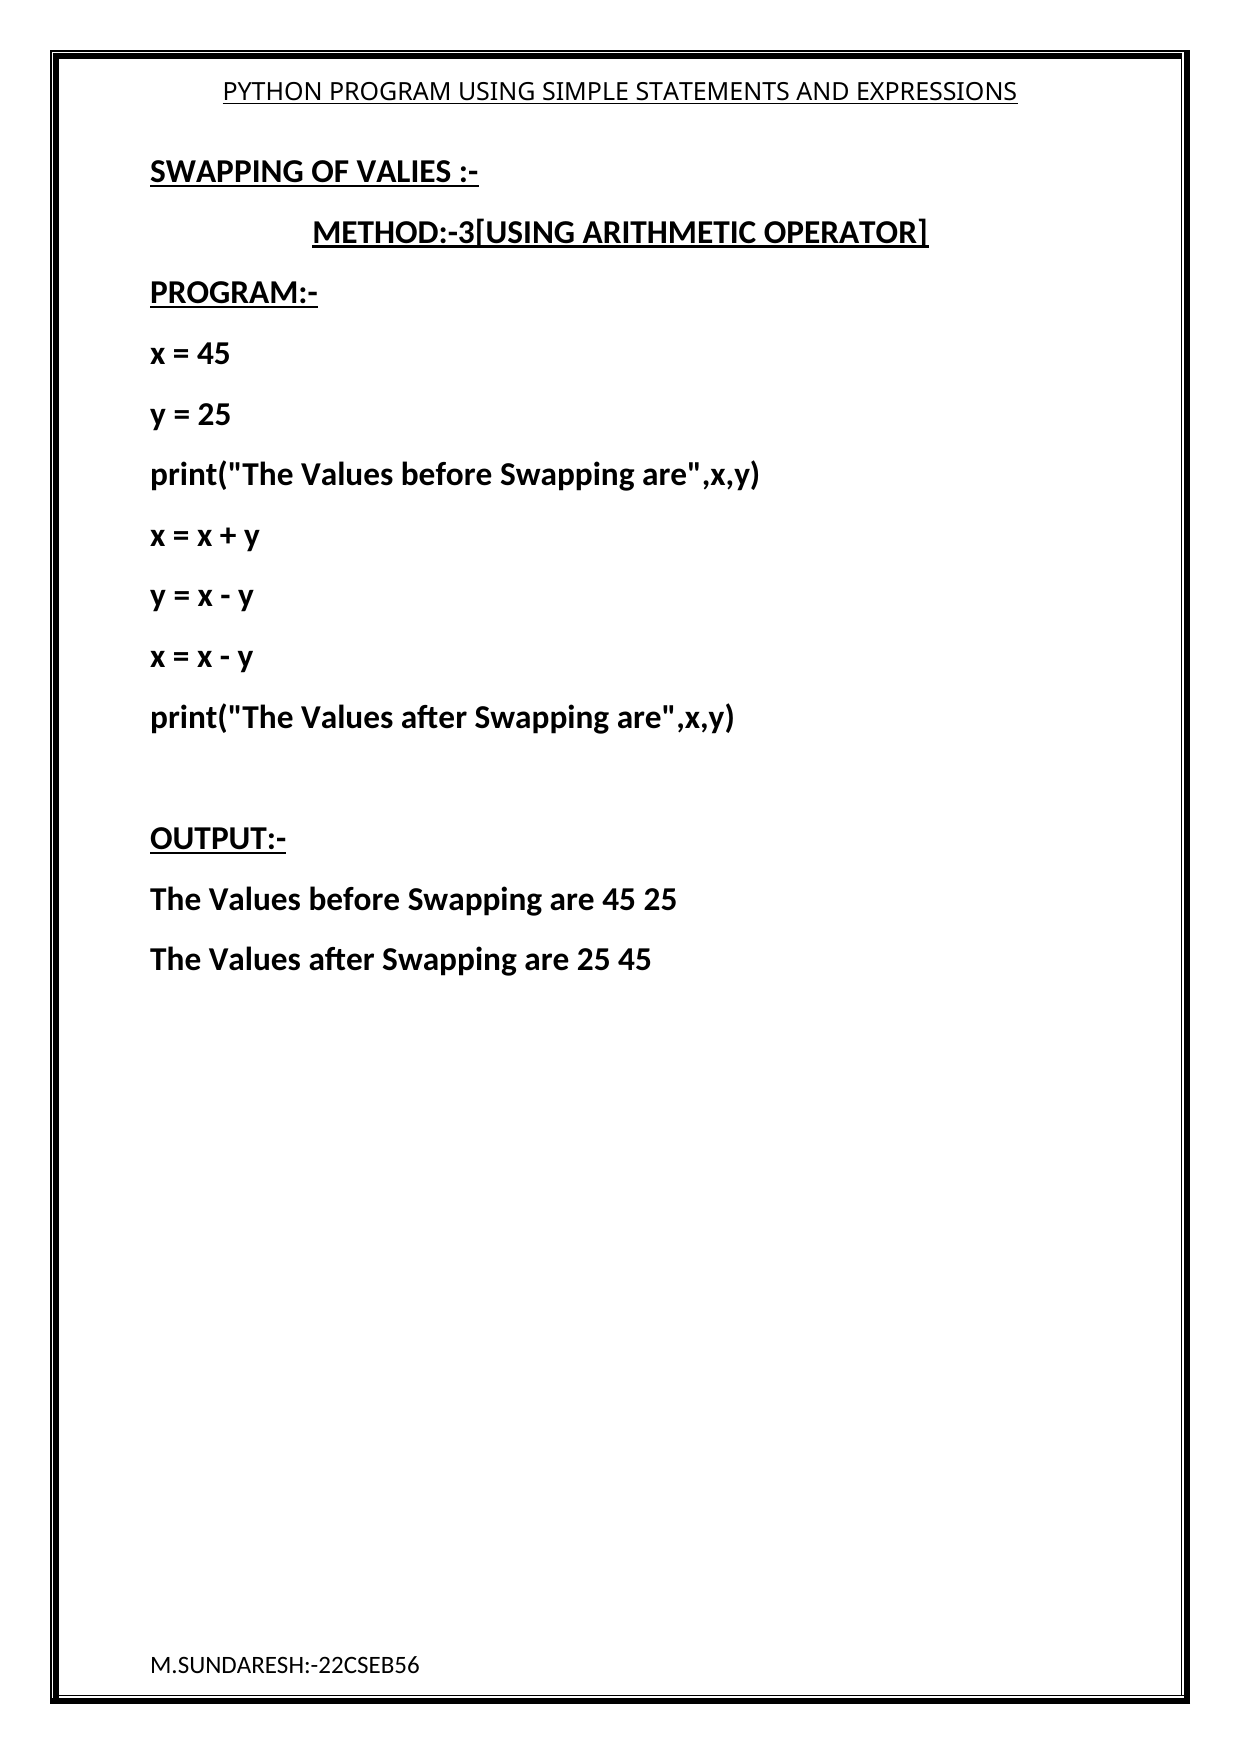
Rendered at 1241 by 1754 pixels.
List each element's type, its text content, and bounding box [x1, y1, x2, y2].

text OUTPUT:- [150, 817, 1090, 858]
text The Values before Swapping are 45 25 [150, 877, 1090, 918]
text SWAPPING OF VALIES :- [150, 150, 1090, 191]
text y = 25 [150, 392, 1090, 433]
text The Values after Swapping are 25 45 [150, 938, 1090, 979]
text x = 45 [150, 332, 1090, 373]
text x = x - y [150, 635, 1090, 676]
text y = x - y [150, 574, 1090, 615]
text x = x + y [150, 514, 1090, 554]
text PROGRAM:- [150, 271, 1090, 312]
text METHOD:-3[USING ARITHMETIC OPERATOR] [150, 211, 1090, 251]
text print("The Values after Swapping are",x,y) [150, 696, 1090, 736]
text print("The Values before Swapping are",x,y) [150, 453, 1090, 494]
